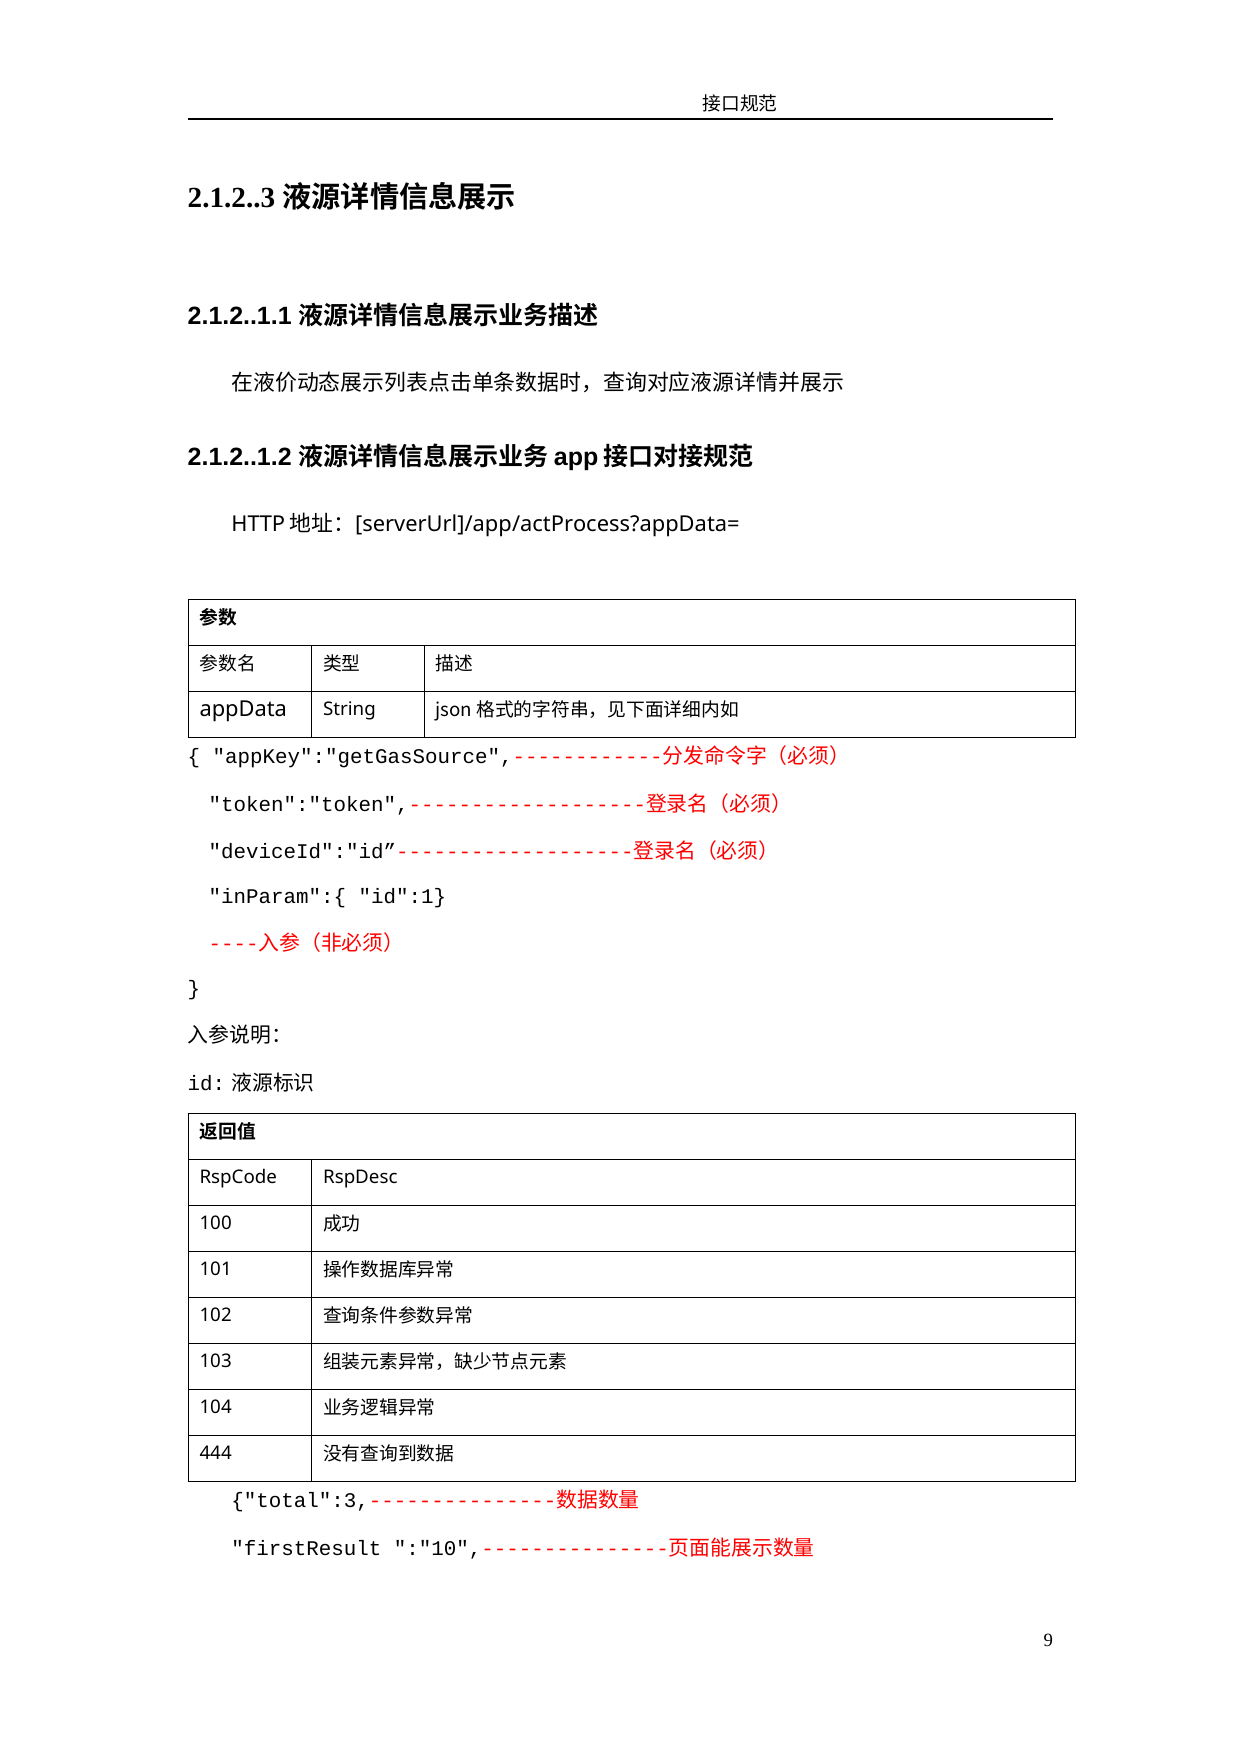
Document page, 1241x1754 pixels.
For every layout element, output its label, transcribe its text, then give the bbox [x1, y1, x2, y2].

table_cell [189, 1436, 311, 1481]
text 在液价动态展示列表点击单条数据时，查询对应液源详情并展示 [187, 364, 1053, 397]
table_cell 参数名 [189, 646, 311, 691]
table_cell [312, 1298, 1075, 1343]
table_cell RspCode [189, 1160, 311, 1205]
text } [187, 973, 1053, 1006]
text { "appKey":"getGasSource",------------分发命令字（必须） [187, 738, 1053, 771]
subtitle 2.1.2..1.1 液源详情信息展示业务描述 [187, 281, 1053, 346]
text "inParam":{ "id":1} [187, 881, 1053, 914]
table_cell String [312, 692, 424, 737]
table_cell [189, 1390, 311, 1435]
text "deviceId":"id”-------------------登录名（必须） [187, 833, 1053, 866]
table_cell RspDesc [312, 1160, 1075, 1205]
subtitle 2.1.2..1.2 液源详情信息展示业务app接口对接规范 [187, 422, 1053, 487]
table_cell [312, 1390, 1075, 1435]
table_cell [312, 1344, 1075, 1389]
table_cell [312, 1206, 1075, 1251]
table_header 参数 [189, 600, 1075, 645]
text HTTP地址：[serverUrl]/app/actProcess?appData= [187, 505, 1053, 538]
table_cell 100 [189, 1206, 311, 1251]
text "firstResult ":"10",---------------页面能展示数量 [231, 1530, 1053, 1562]
table_header 返回值 [189, 1114, 1075, 1159]
text {"total":3,---------------数据数量 [231, 1482, 1053, 1515]
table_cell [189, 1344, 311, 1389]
table_cell json格式的字符串，见下面详细内如 [425, 692, 1075, 737]
text 入参说明： [187, 1017, 1053, 1050]
table_cell 类型 [312, 646, 424, 691]
table_cell appData [189, 692, 311, 737]
text ----入参（非必须） [187, 926, 1053, 958]
subtitle 2.1.2..3 液源详情信息展示 [187, 162, 1053, 227]
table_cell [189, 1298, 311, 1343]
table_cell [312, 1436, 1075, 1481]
text id: 液源标识 [187, 1065, 1053, 1098]
table_cell 描述 [425, 646, 1075, 691]
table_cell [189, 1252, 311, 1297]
text "token":"token",-------------------登录名（必须） [187, 786, 1053, 818]
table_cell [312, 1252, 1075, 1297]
